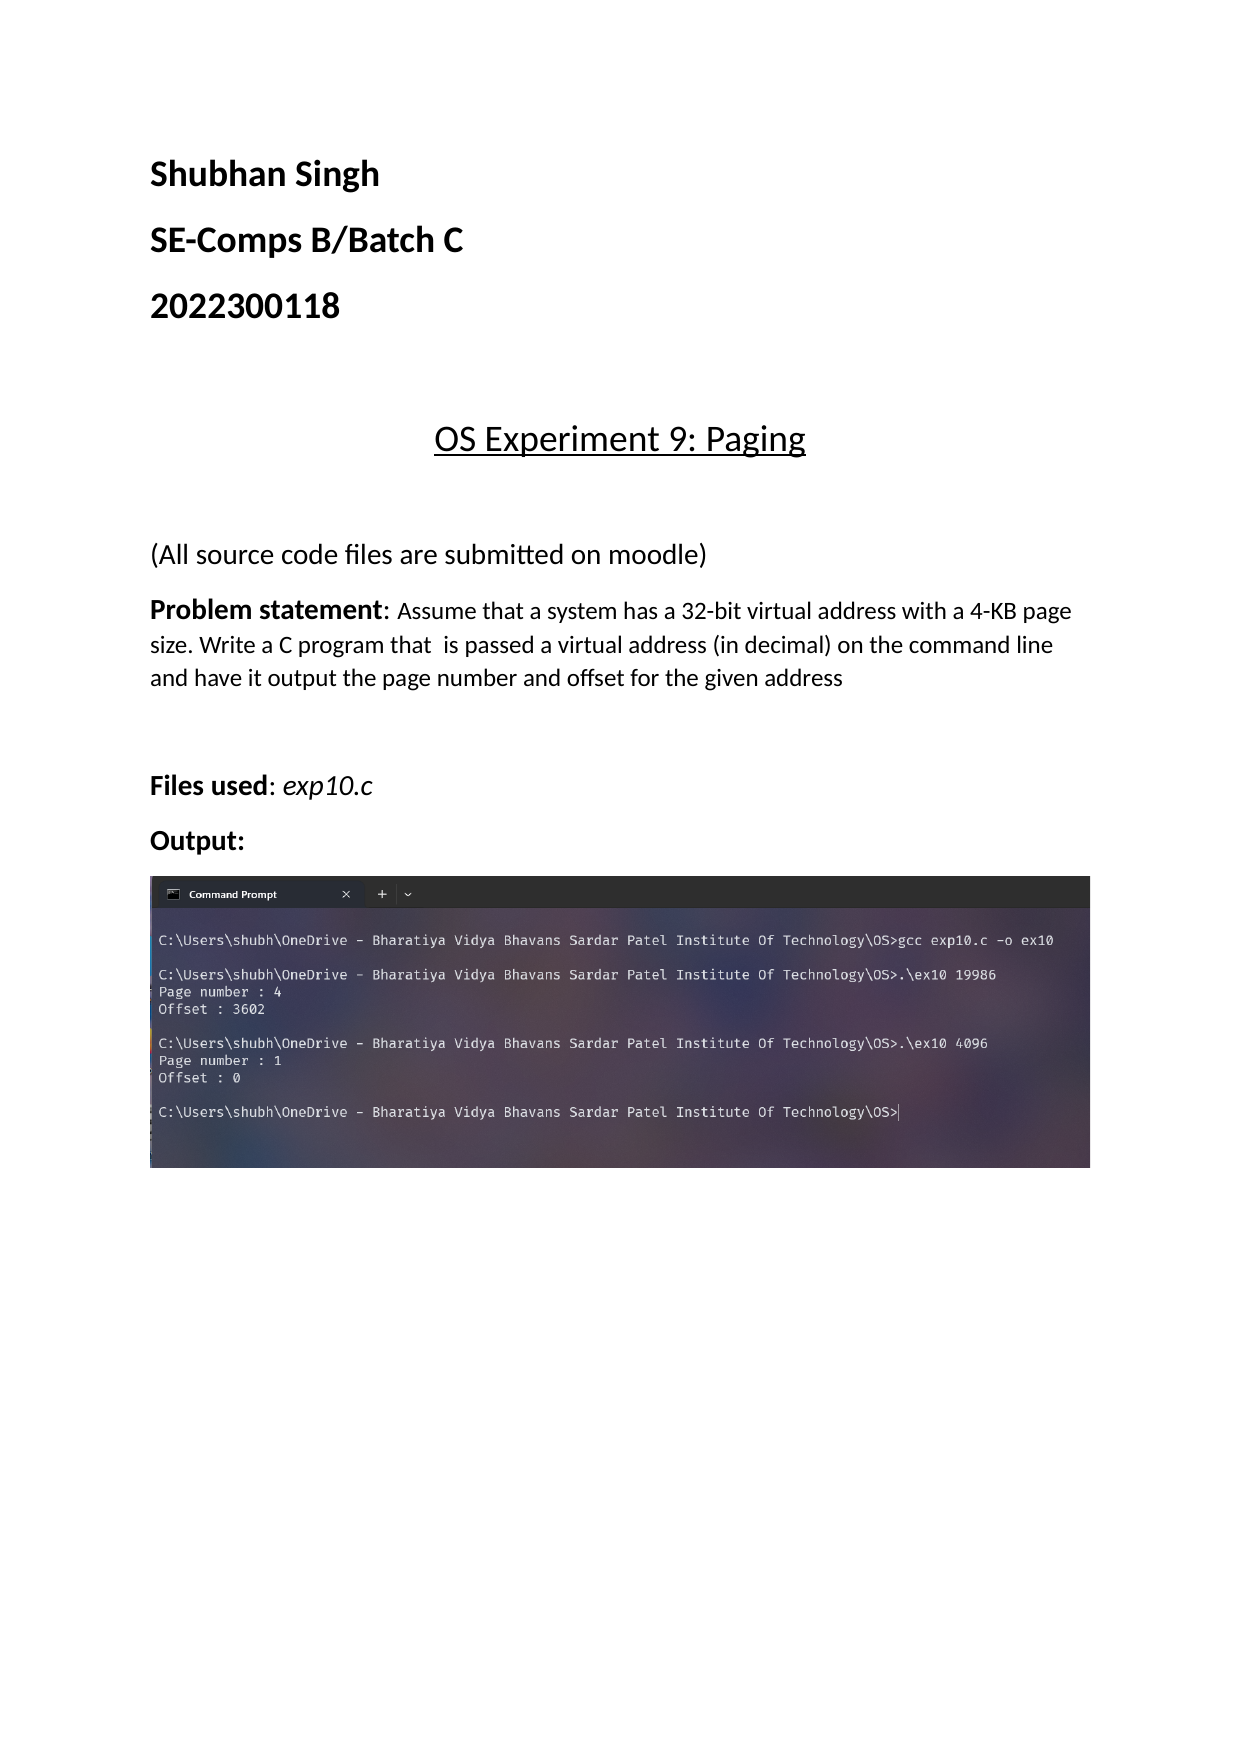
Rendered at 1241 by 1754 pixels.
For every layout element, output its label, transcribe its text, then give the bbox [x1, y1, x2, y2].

text Files used: exp10.c [150, 767, 1090, 802]
text OS Experiment 9: Paging [150, 414, 1090, 460]
picture [150, 876, 1091, 1168]
text SE-Comps B/Batch C [150, 216, 1090, 262]
text Output: [150, 822, 1090, 857]
text 2022300118 [150, 282, 1090, 328]
text (All source code files are submitted on moodle) [150, 536, 1090, 571]
text Shubhan Singh [150, 150, 1090, 196]
text Problem statement: Assume that a system has a 32-bit virtual address with a 4-KB page size. Write a C program that is passed a virtual address (in decimal) on the command line and have it output the page number and offset for the given address [150, 591, 1090, 692]
